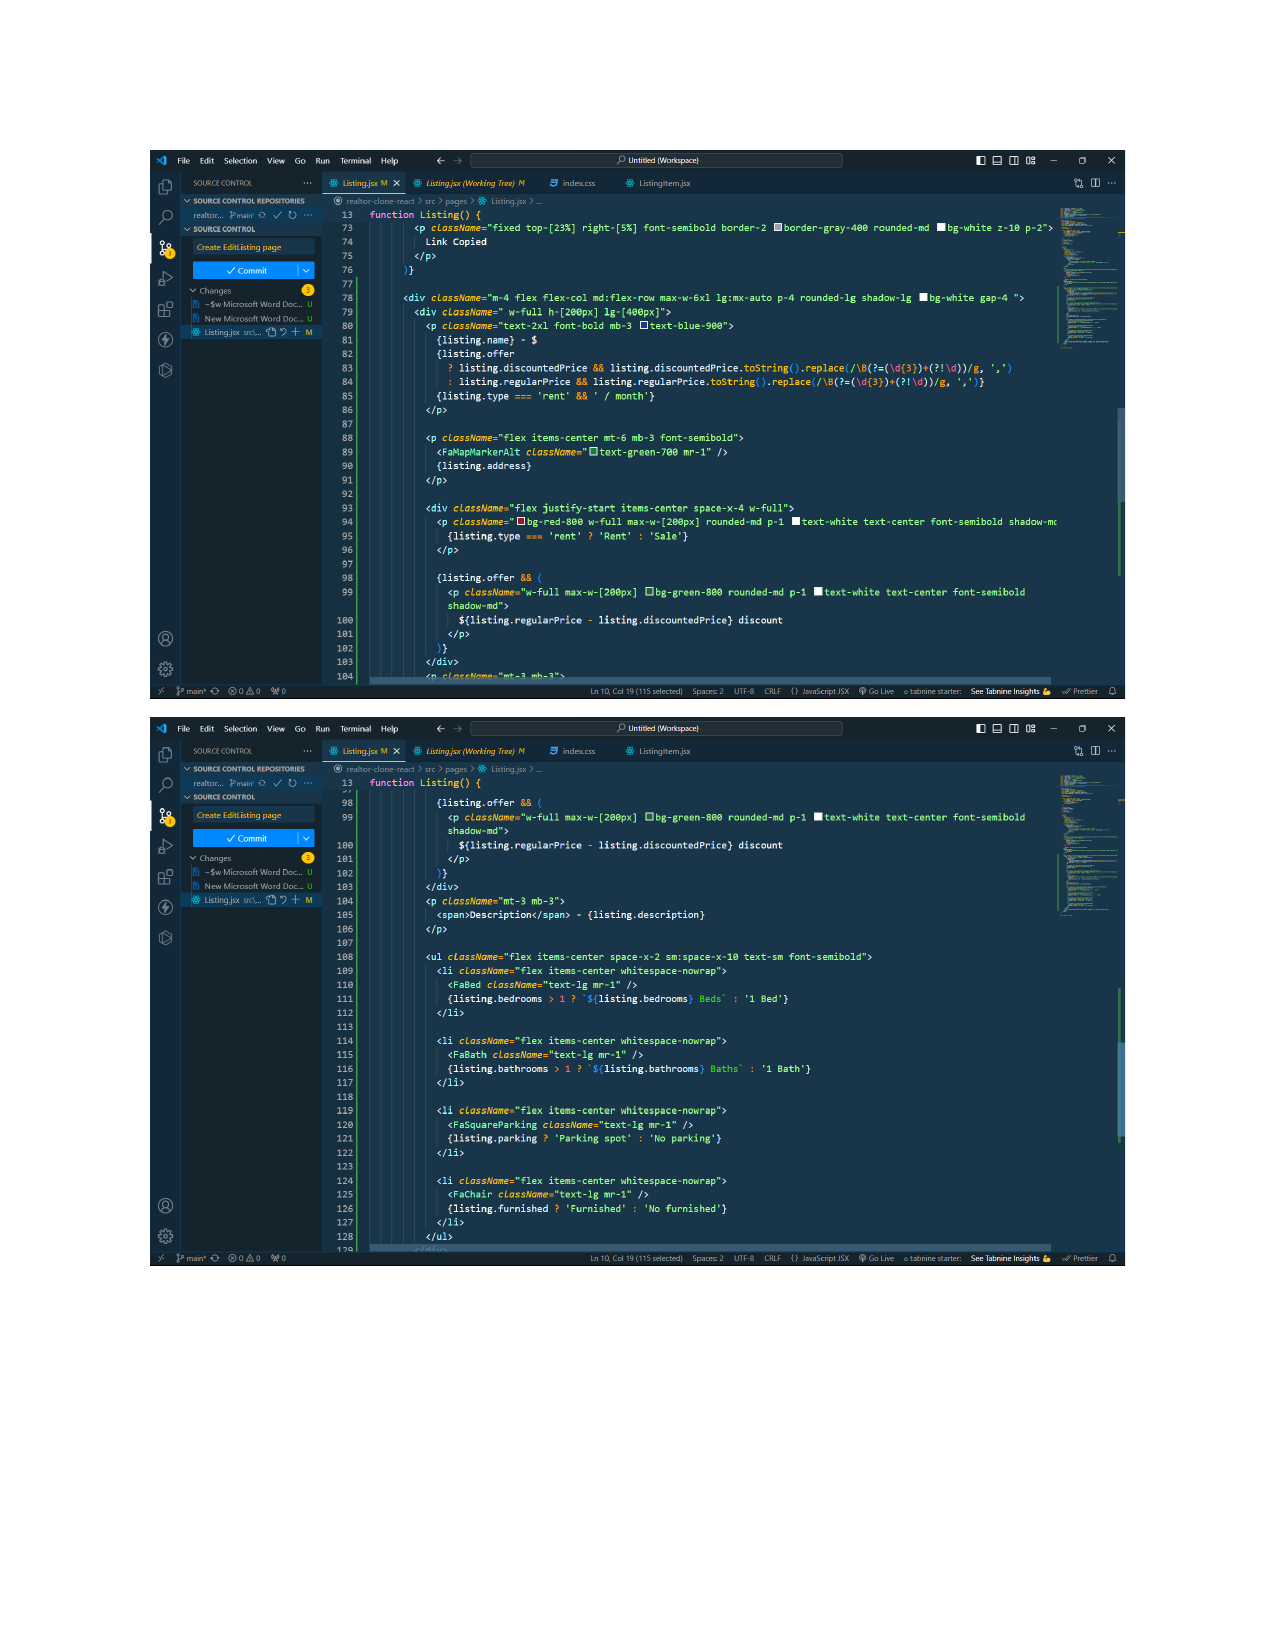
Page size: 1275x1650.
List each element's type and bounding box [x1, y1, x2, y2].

picture [150, 150, 1125, 699]
picture [150, 717, 1125, 1266]
